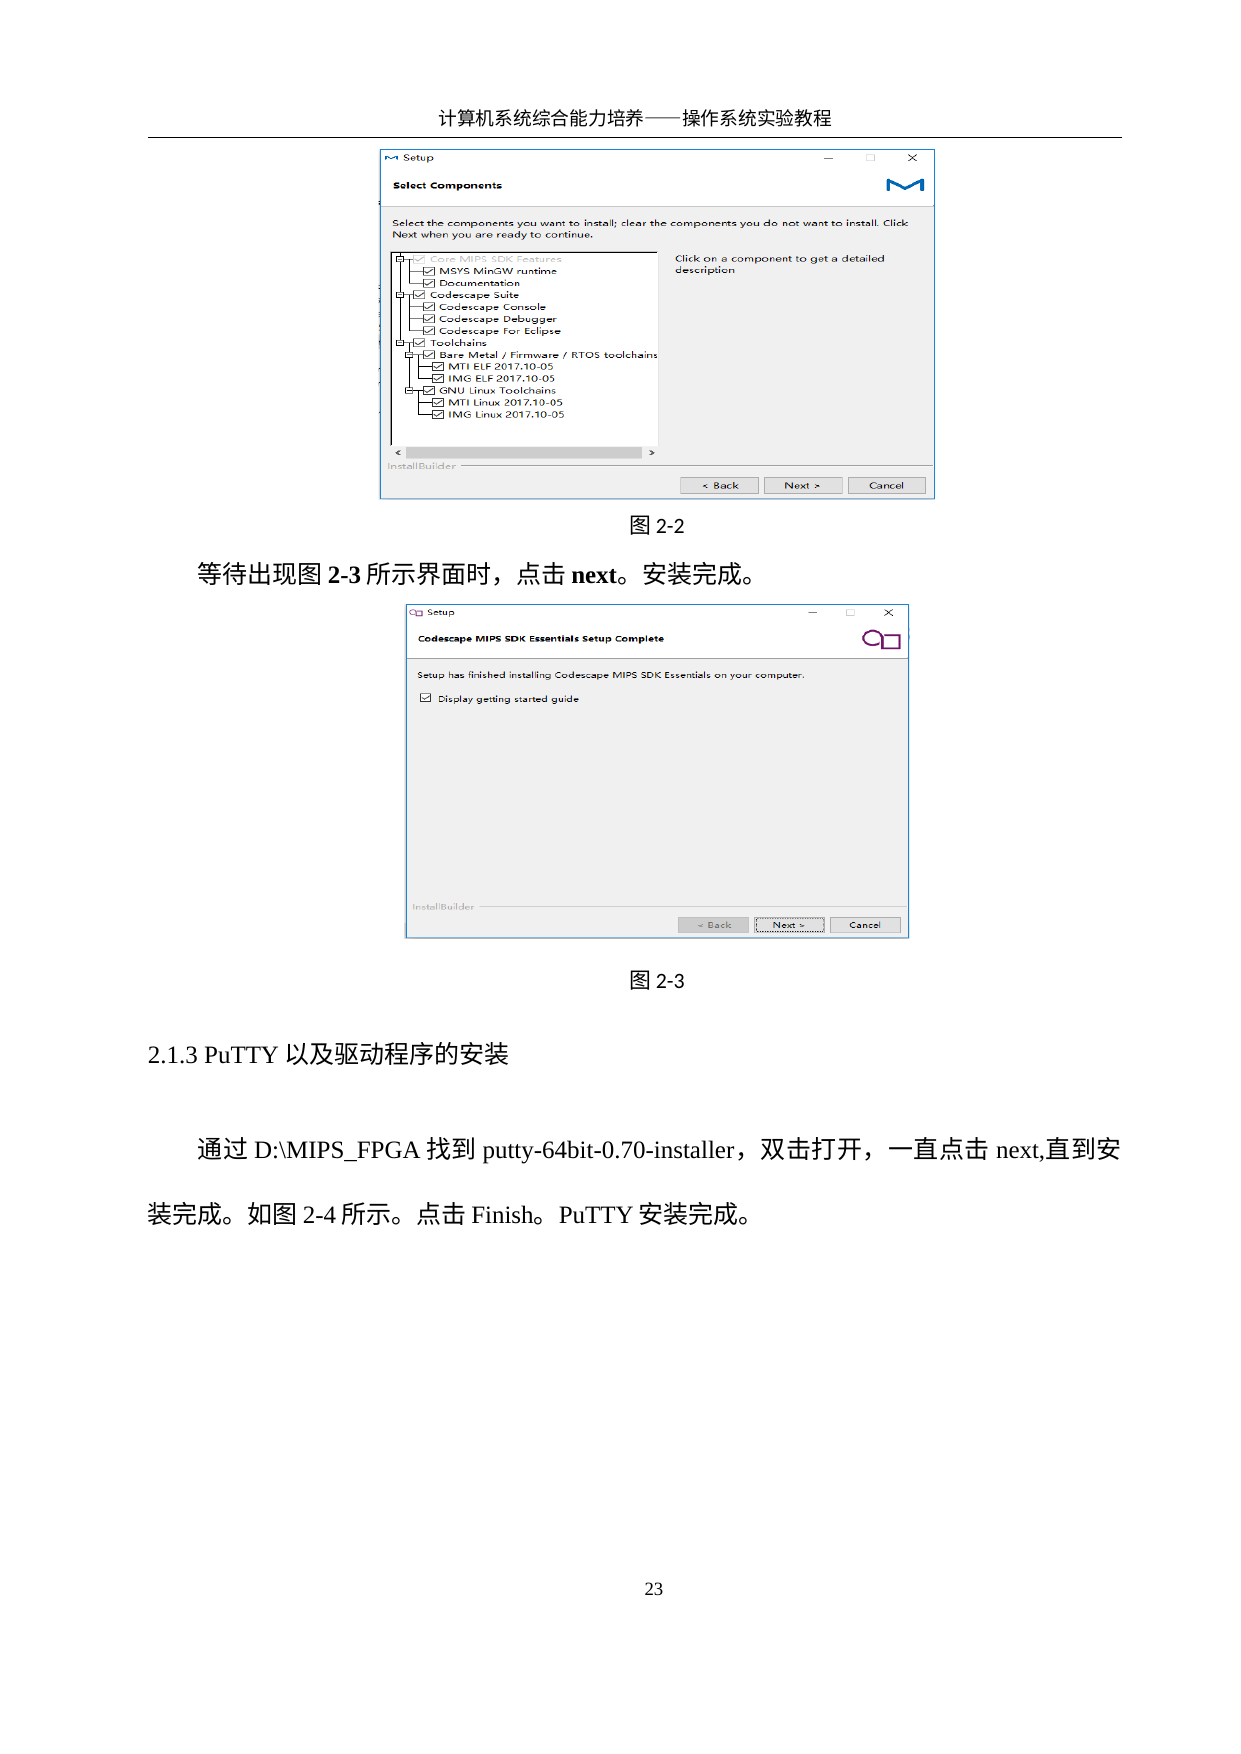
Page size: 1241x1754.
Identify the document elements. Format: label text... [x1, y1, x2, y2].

text 图2-3 [148, 962, 1122, 995]
picture [378, 149, 936, 500]
text 图2-2 [148, 507, 1122, 540]
text 等待出现图2-3所示界面时，点击next。安装完成。 [148, 540, 1122, 605]
picture [404, 604, 910, 939]
text 通过D:\MIPS_FPGA找到putty-64bit-0.70-installer，双击打开，一直点击next,直到安装完成。如图2-4所示。点击Finish。PuTTY安装完成。 [148, 1115, 1122, 1245]
subtitle 2.1.3 PuTTY以及驱动程序的安装 [148, 1020, 1122, 1085]
